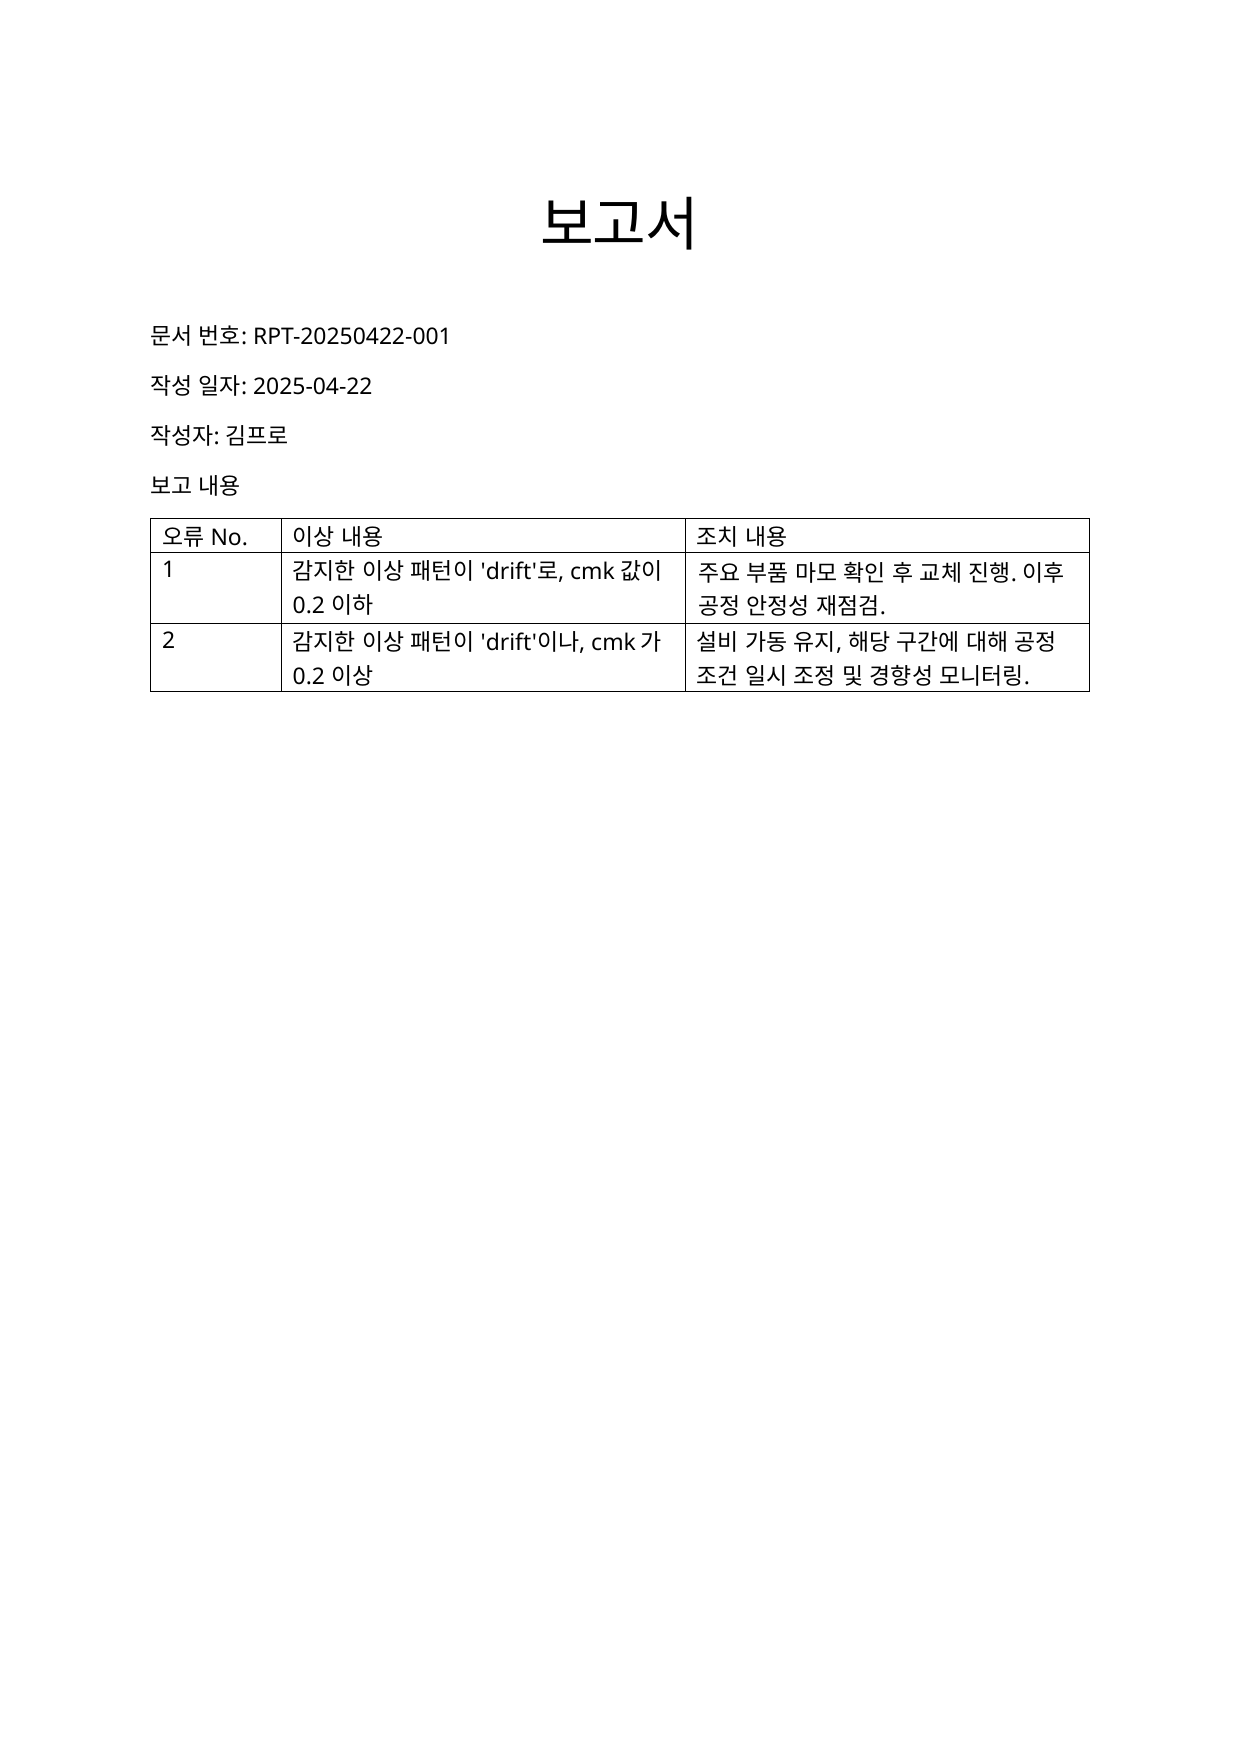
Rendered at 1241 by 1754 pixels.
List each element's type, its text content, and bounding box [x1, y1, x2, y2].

table_header 조치 내용 [686, 519, 1089, 552]
table_cell [686, 553, 1089, 623]
table_cell 설비 가동 유지, 해당 구간에 대해 공정 조건 일시 조정 및 경향성 모니터링. [686, 624, 1089, 691]
table_cell 감지한 이상 패턴이 'drift'로, cmk 값이 0.2 이하 [282, 553, 685, 623]
table_cell 2 [151, 624, 281, 691]
table_header 오류 No. [151, 519, 281, 552]
table_cell 감지한 이상 패턴이 'drift'이나, cmk가 0.2 이상 [282, 624, 685, 691]
table_cell 1 [151, 553, 281, 623]
text 보고 내용 [150, 468, 1090, 501]
text 작성 일자: 2025-04-22 [150, 368, 1090, 401]
text 문서 번호: RPT-20250422-001 [150, 318, 1090, 351]
title 보고서 [150, 177, 1090, 262]
text 작성자: 김프로 [150, 418, 1090, 451]
table_header 이상 내용 [282, 519, 685, 552]
